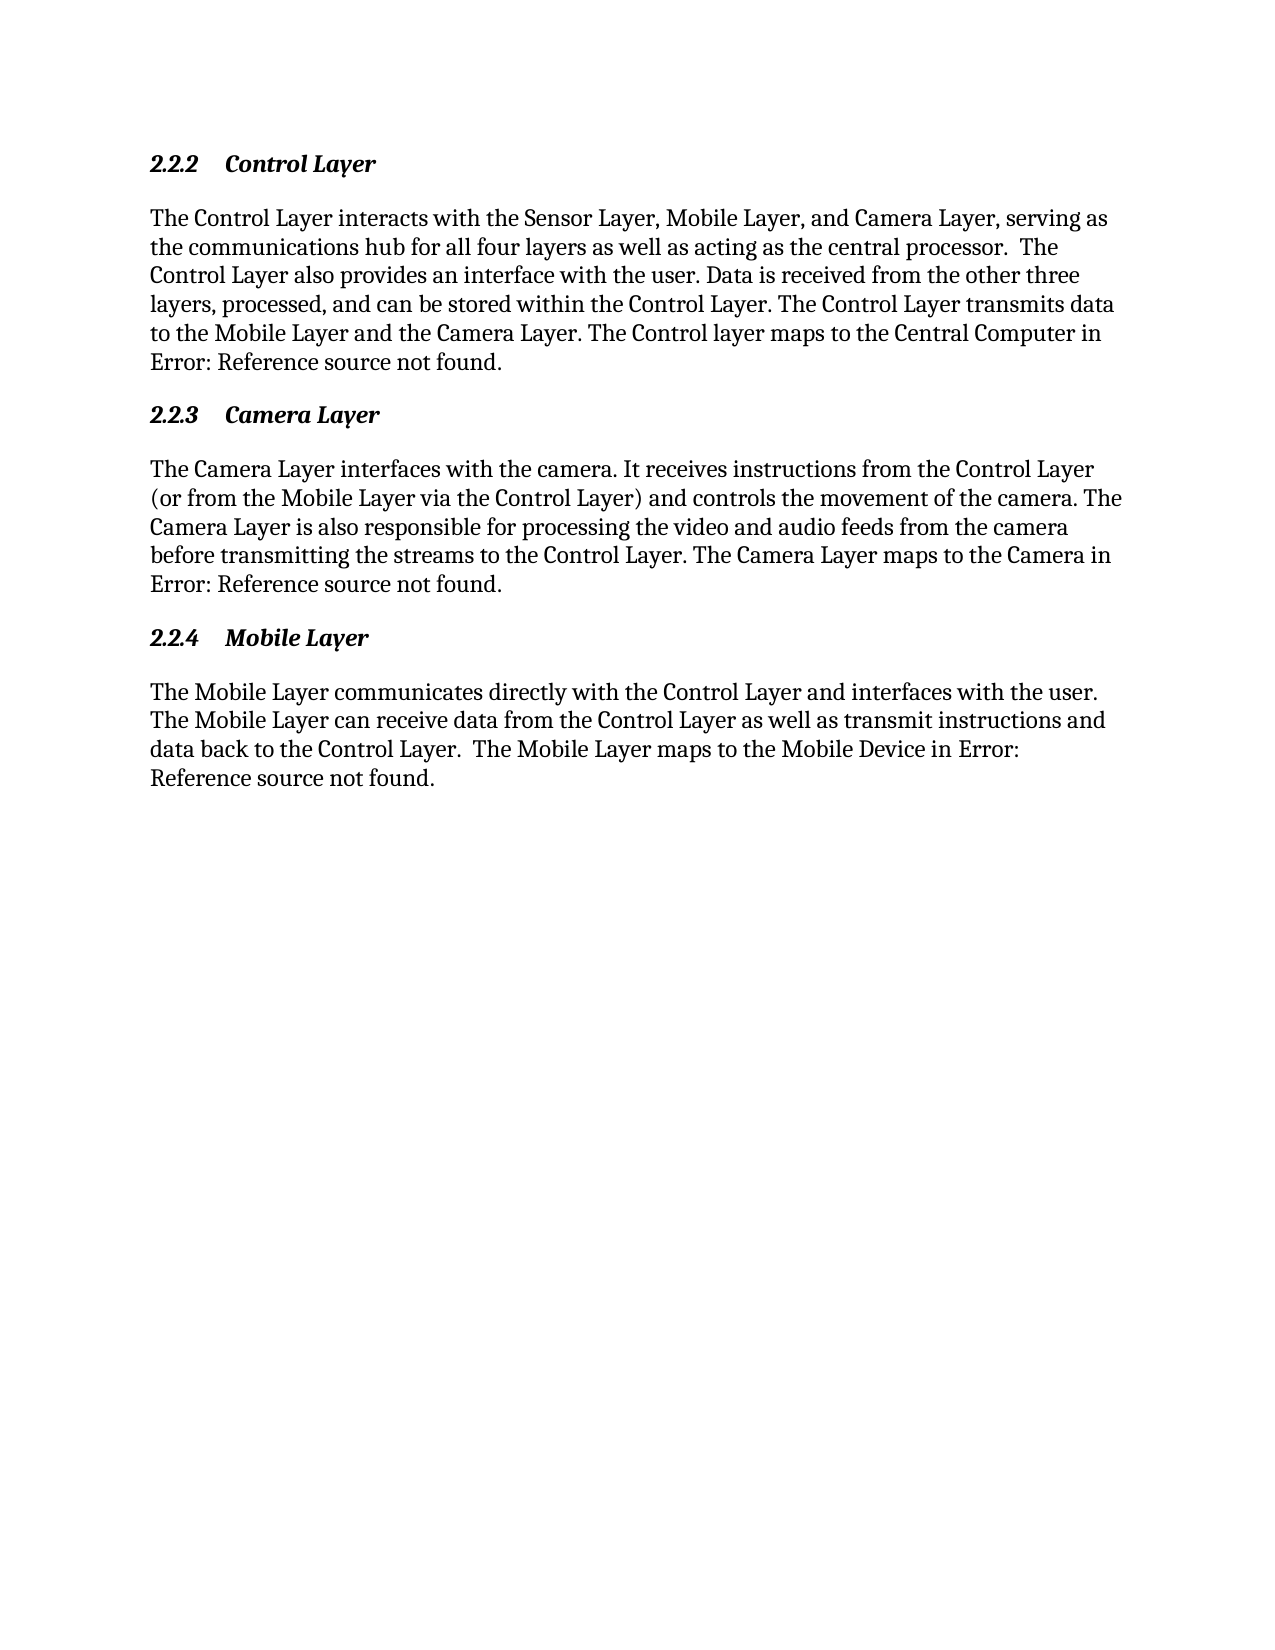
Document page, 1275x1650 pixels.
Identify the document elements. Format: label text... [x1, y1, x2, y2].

subtitle Camera Layer [150, 401, 1125, 430]
subtitle Control Layer [150, 150, 1125, 179]
subtitle Mobile Layer [150, 624, 1125, 652]
